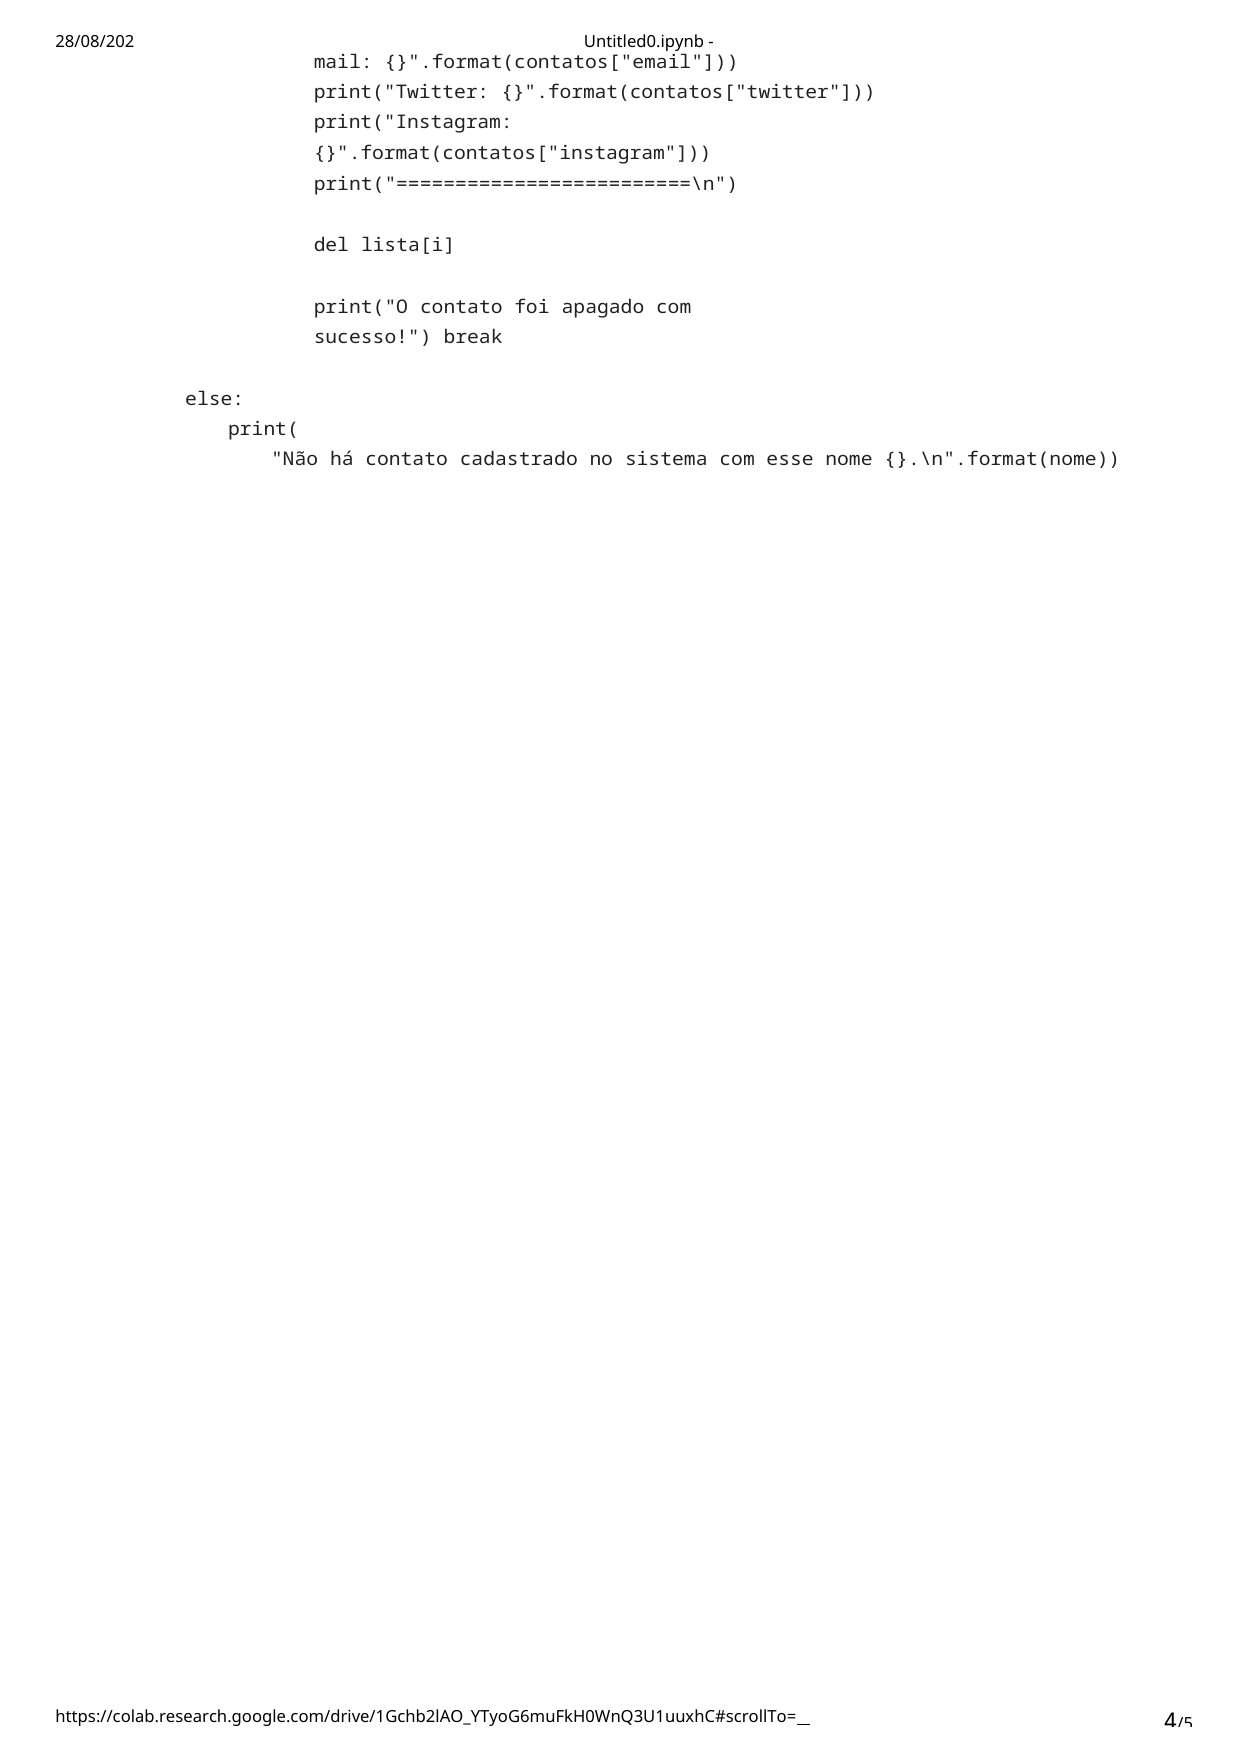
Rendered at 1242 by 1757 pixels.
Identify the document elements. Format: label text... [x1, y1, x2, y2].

text print("O contato foi apagado com sucesso!") break [313, 293, 776, 349]
text del lista[i] [313, 231, 1194, 257]
text "Não há contato cadastrado no sistema com esse nome {}.\n".format(nome)) [271, 445, 1194, 471]
text print("Instagram: {}".format(contatos["instagram"])) print("=========================\n") [313, 109, 872, 196]
text else: [185, 385, 1194, 411]
text print( [228, 415, 1194, 441]
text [313, 48, 849, 73]
text print("Twitter: {}".format(contatos["twitter"])) [313, 79, 1194, 104]
